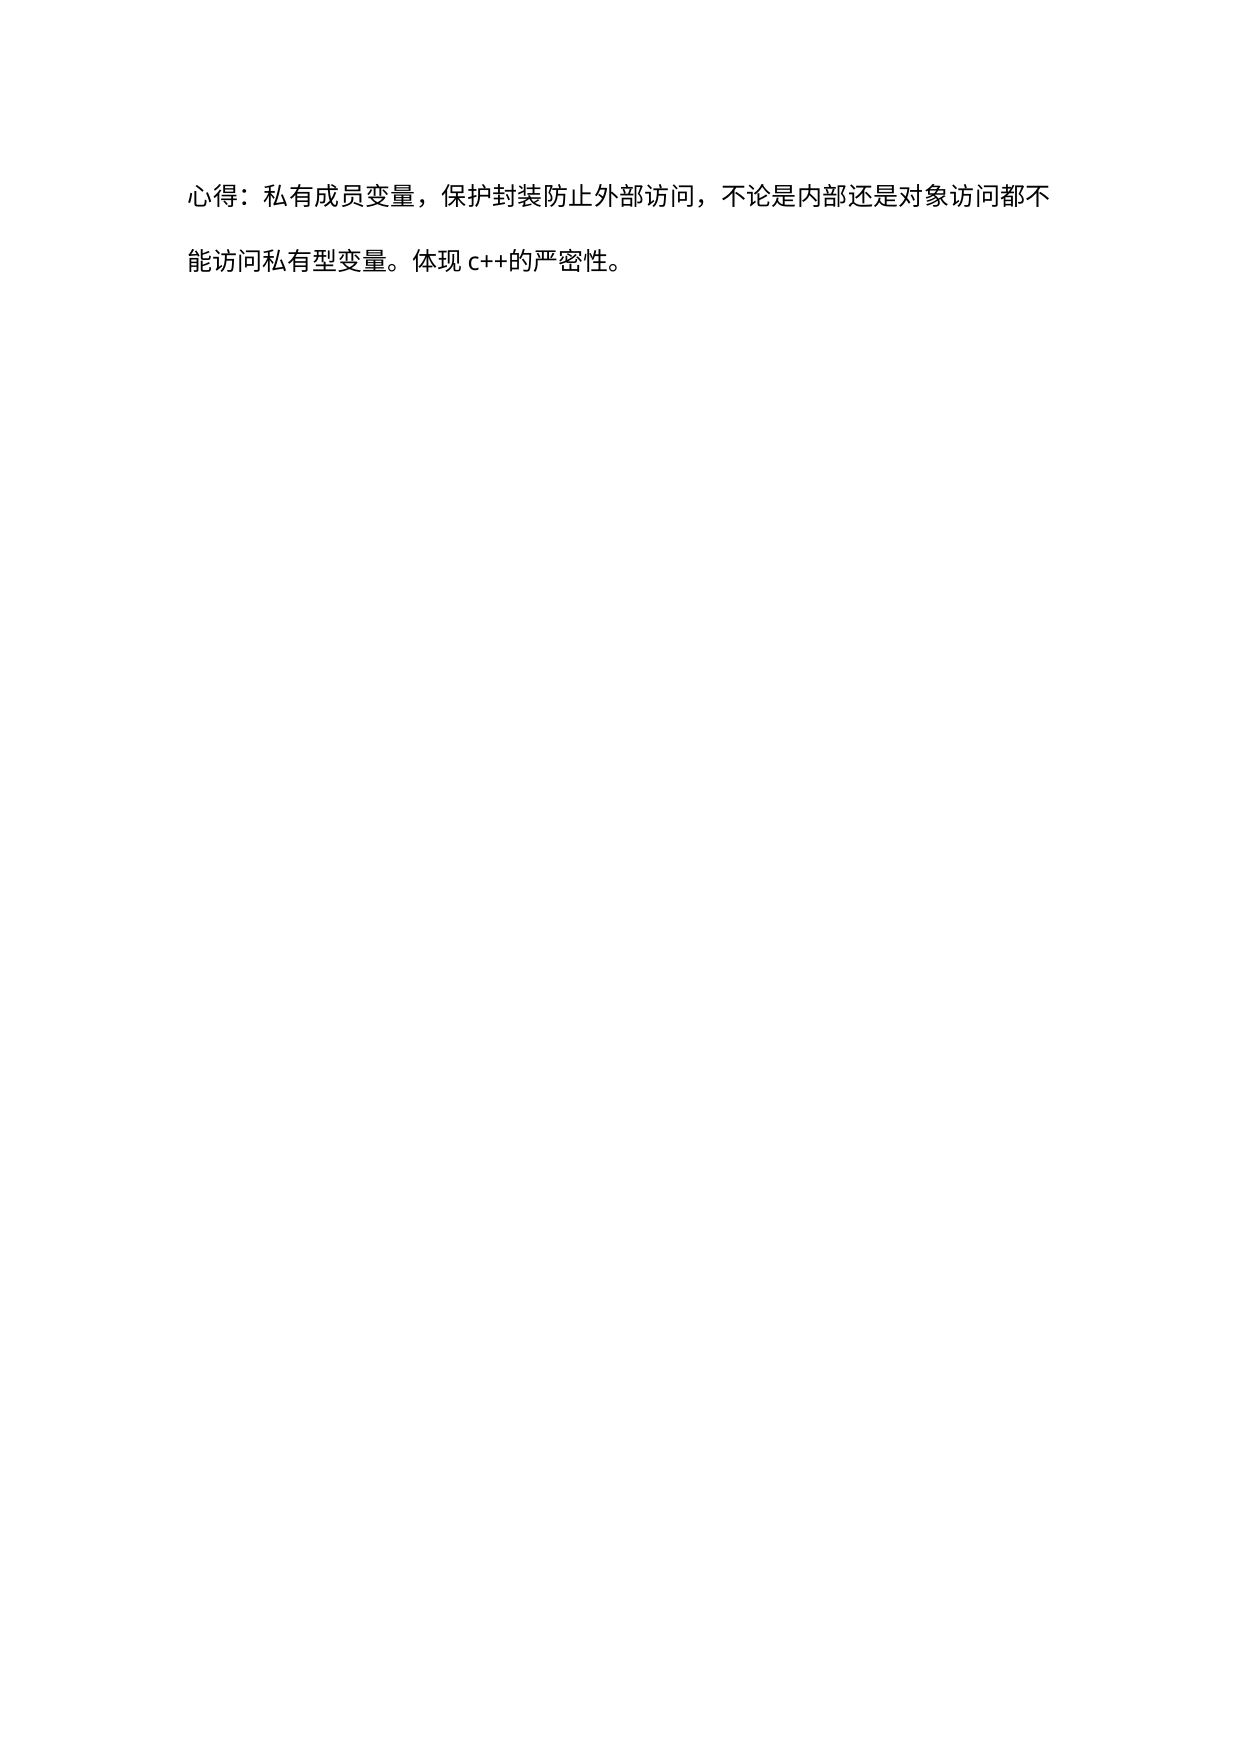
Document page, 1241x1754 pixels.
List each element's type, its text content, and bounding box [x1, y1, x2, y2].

list 心得：私有成员变量，保护封装防止外部访问，不论是内部还是对象访问都不能访问私有型变量。体现c++的严密性。 [187, 162, 1053, 292]
